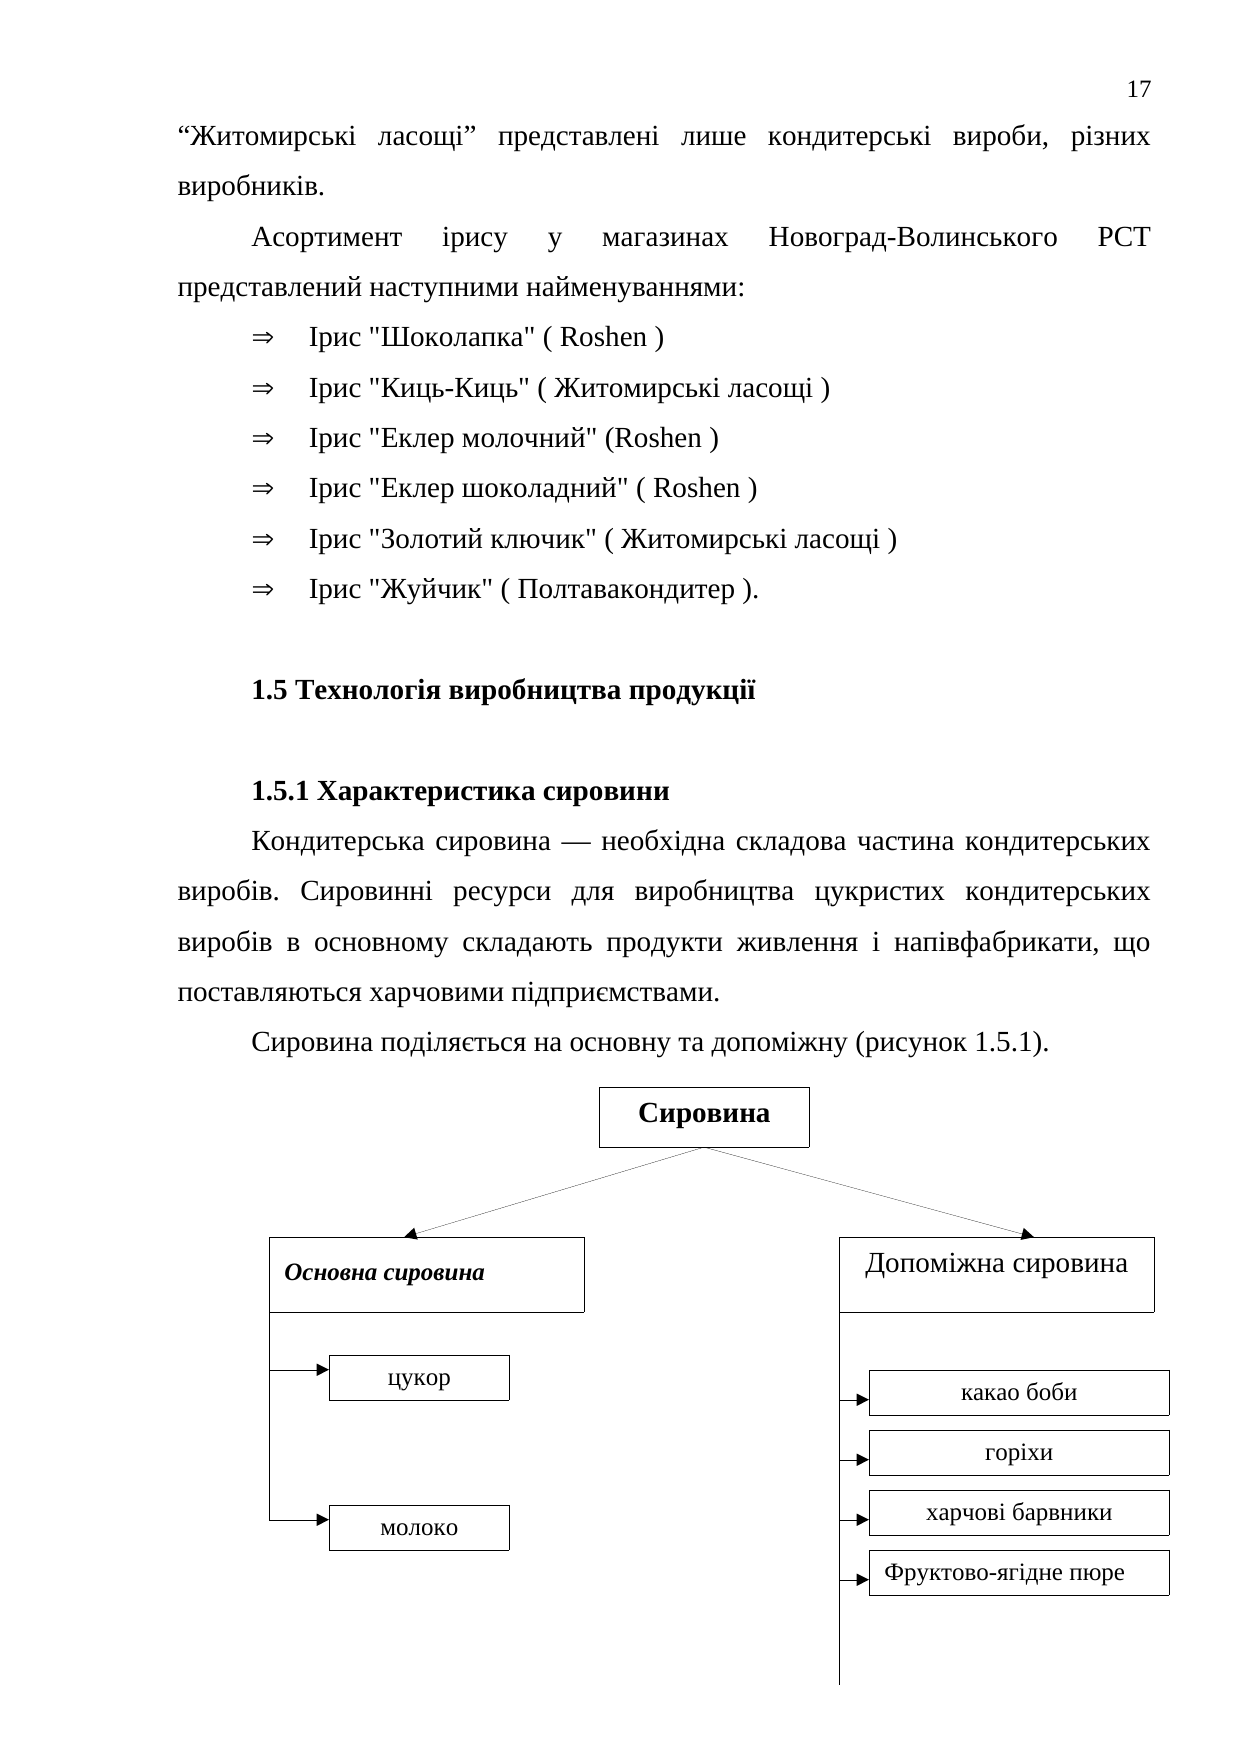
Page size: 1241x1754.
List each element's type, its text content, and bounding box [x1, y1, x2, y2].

subtitle 1.5 Технологія виробництва продукції [177, 672, 1152, 706]
list Ірис "Еклер шоколадний" ( Roshen ) [177, 471, 1152, 504]
list Ірис "Шоколапка" ( Roshen ) [177, 319, 1152, 353]
list Ірис "Золотий ключик" ( Житомирські ласощі ) [177, 521, 1152, 555]
list Ірис "Киць-Киць" ( Житомирські ласощі ) [177, 370, 1152, 403]
subtitle 1.5.1 Характеристика сировини [177, 773, 1152, 806]
list Ірис "Еклер молочний" (Roshen ) [177, 420, 1152, 454]
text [177, 118, 1152, 202]
list Ірис "Жуйчик" ( Полтавакондитер ). [177, 571, 1152, 605]
text Кондитерська сировина — необхідна складова частина кондитерських виробів. Сировинні ресурси для виробництва цукристих кондитерських виробів в основному складають продукти живлення і напівфабрикати, що поставляються харчовими підприємствами. [177, 823, 1152, 1008]
text Асортимент ірису у магазинах Новоград-Волинського РСТ представлений наступними найменуваннями: [177, 219, 1152, 303]
text Сировина поділяється на основну та допоміжну (рисунок 1.5.1). [177, 1024, 1152, 1058]
